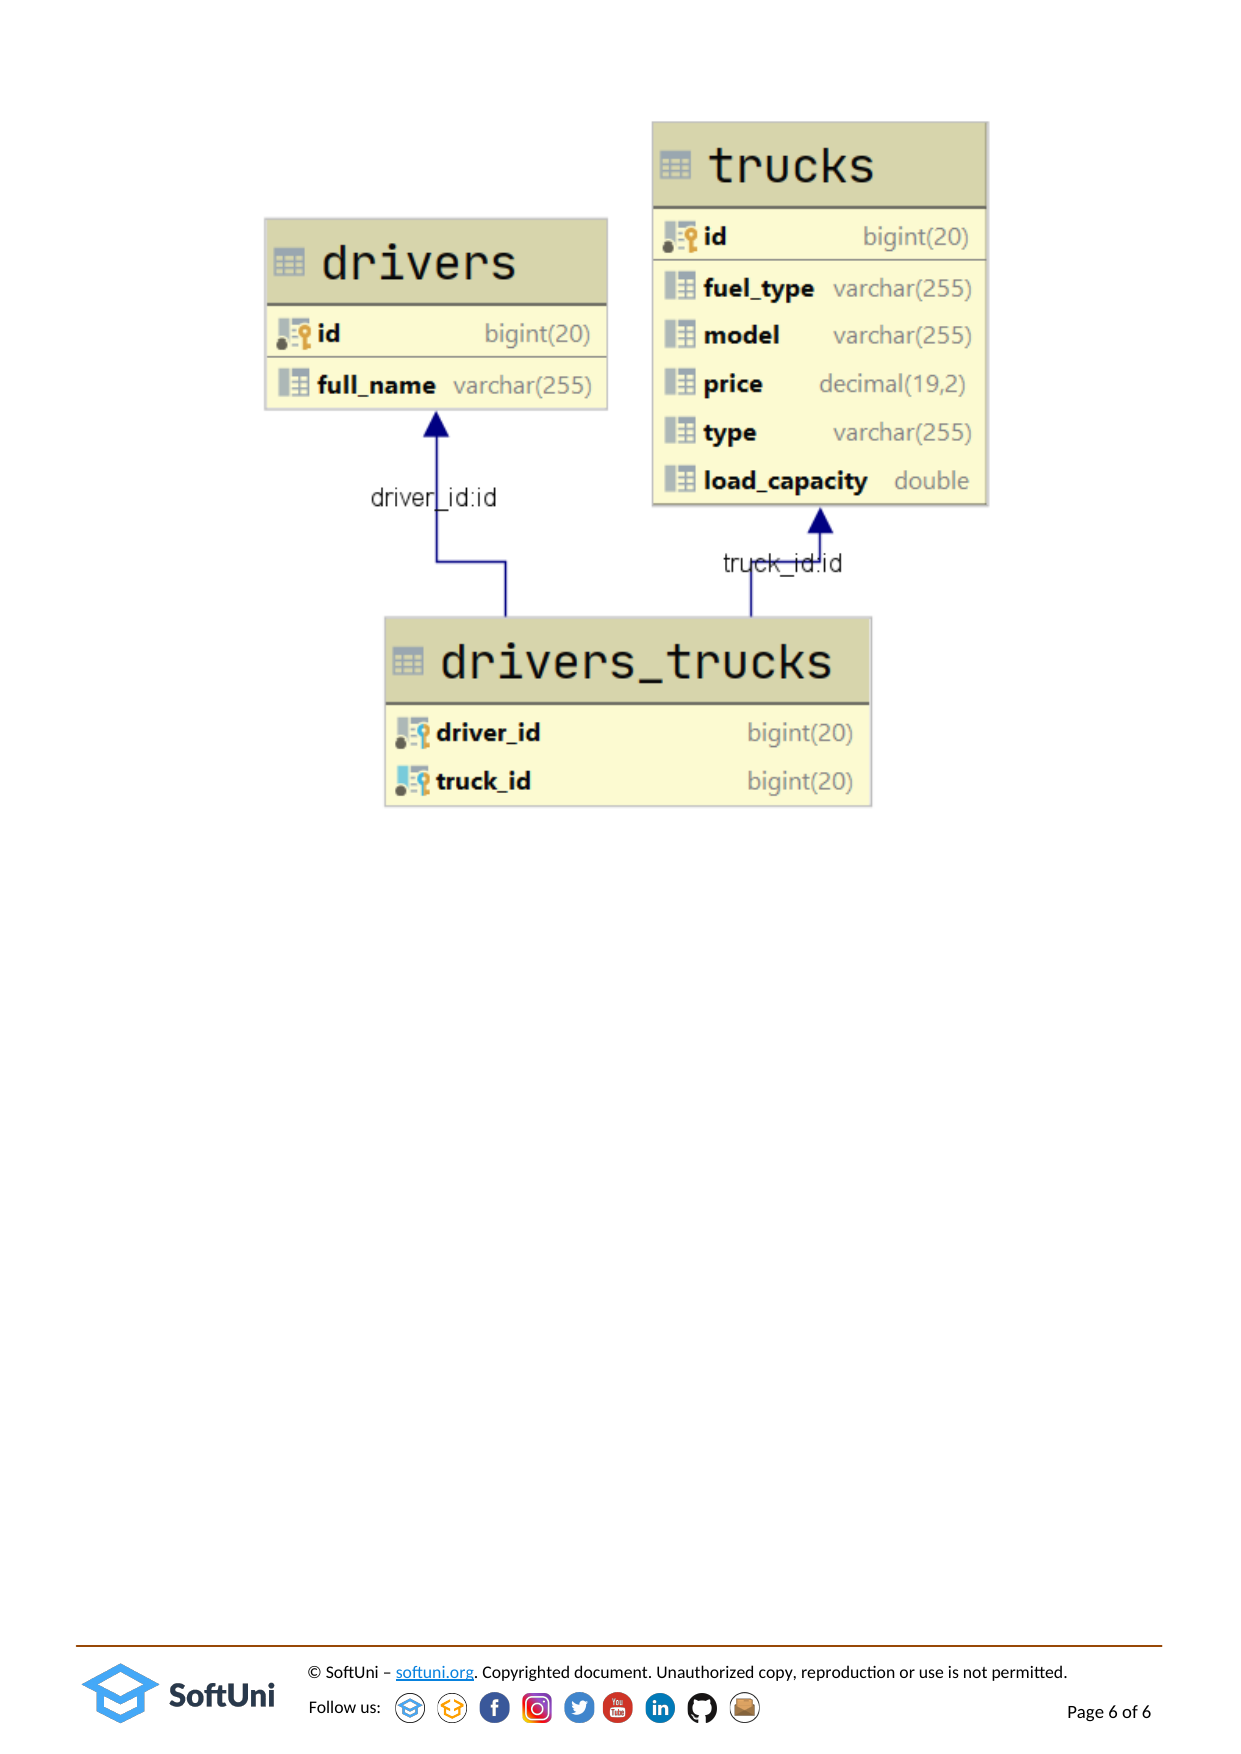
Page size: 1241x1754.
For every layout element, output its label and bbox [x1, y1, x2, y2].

picture [666, 1693, 675, 1702]
picture [395, 1693, 425, 1723]
picture [75, 1658, 281, 1729]
picture [645, 1714, 654, 1723]
picture [666, 1714, 675, 1723]
picture [437, 1693, 467, 1723]
picture [645, 1693, 654, 1702]
picture [564, 1692, 595, 1723]
picture [222, 95, 1018, 854]
picture [522, 1693, 552, 1723]
picture [479, 1692, 510, 1723]
picture [687, 1693, 717, 1723]
picture [659, 1705, 668, 1715]
picture [602, 1692, 633, 1723]
picture [729, 1692, 760, 1723]
